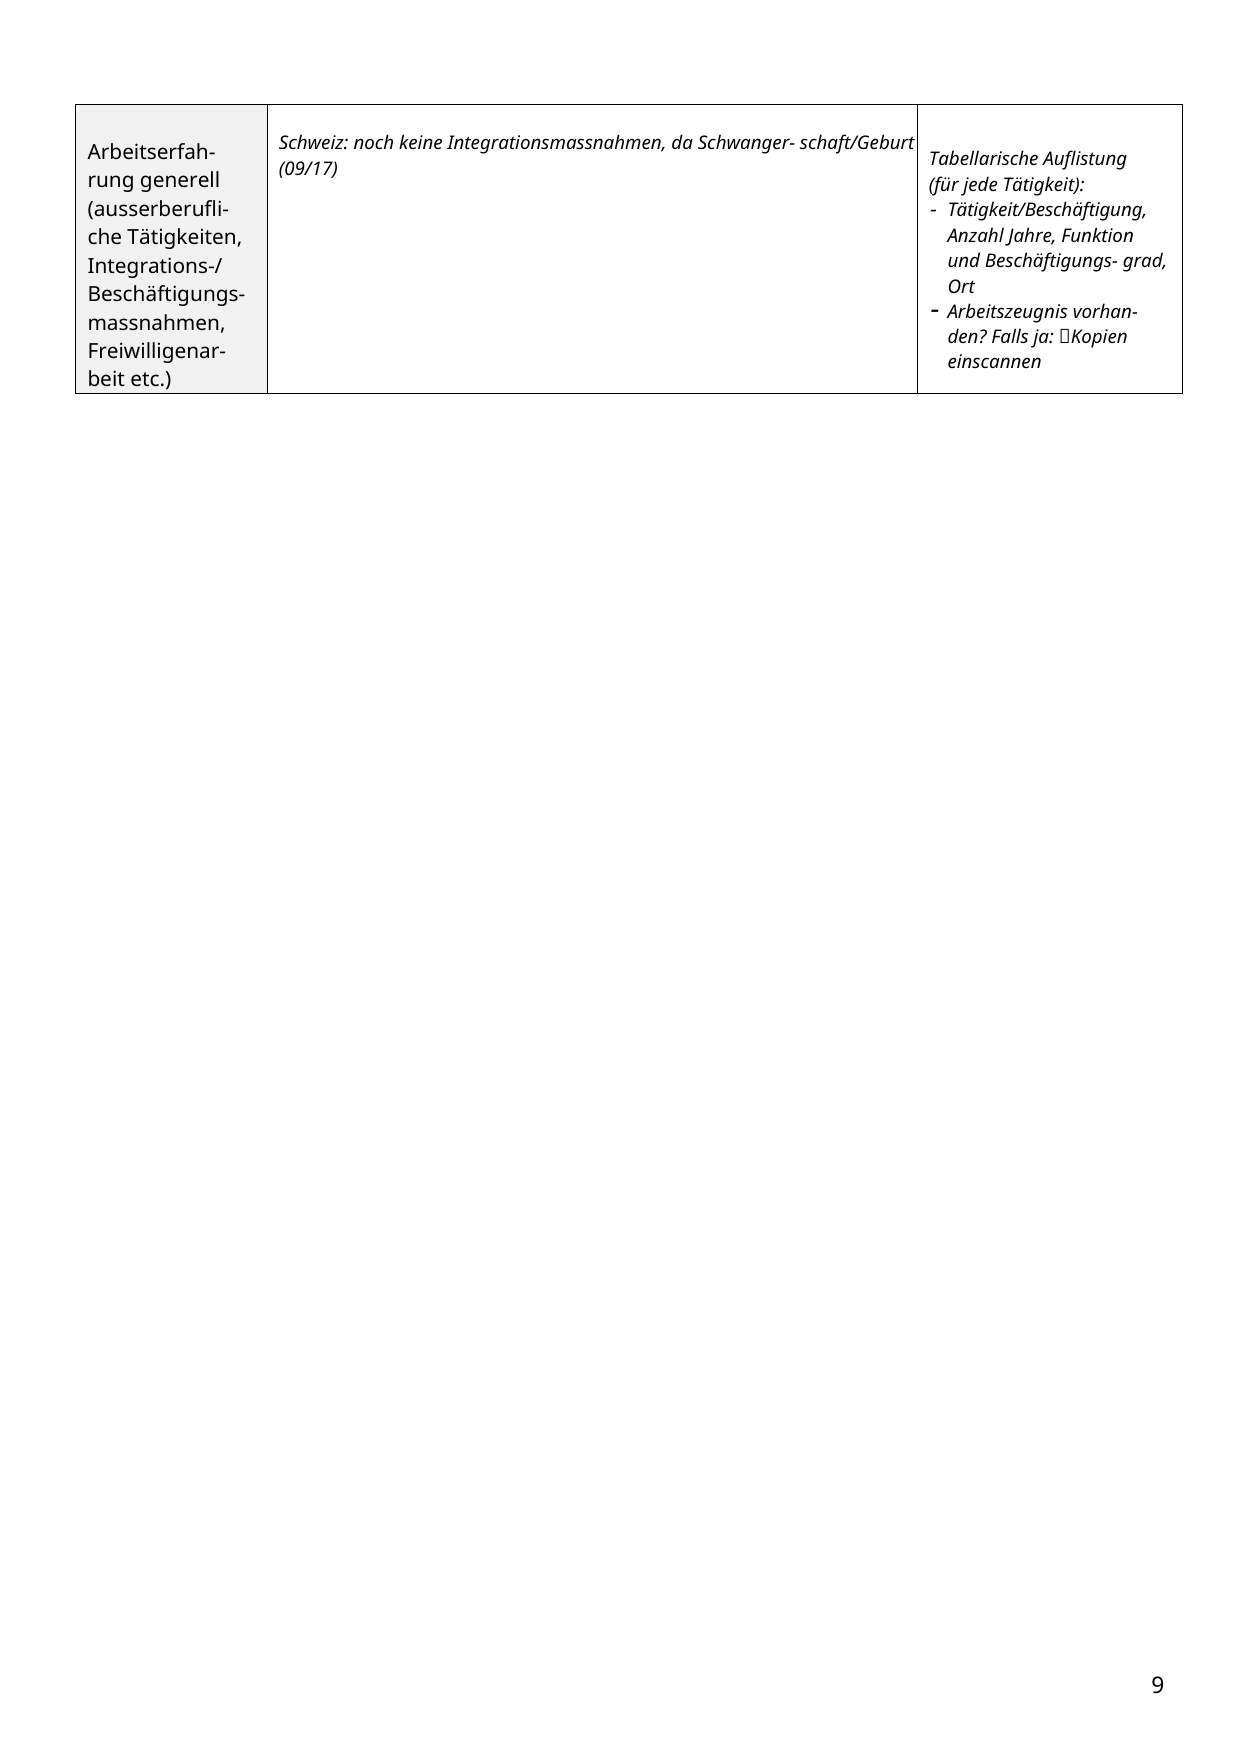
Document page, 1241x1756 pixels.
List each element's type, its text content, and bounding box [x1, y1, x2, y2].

table_header Arbeitserfah- rung generell (ausserberufli- che Tätigkeiten, Integrations-/ Beschäftigungs- massnahmen, Freiwilligenar- beit etc.) [76, 105, 267, 393]
table_header Schweiz: noch keine Integrationsmassnahmen, da Schwanger- schaft/Geburt (09/17) [268, 105, 917, 393]
table_header Tabellarische Auflistung (für jede Tätigkeit): Tätigkeit/Beschäftigung, Anzahl Jahre, Funktion und Beschäftigungs- grad, Ort Arbeitszeugnis vorhan- den? Falls ja: Kopien einscannen [918, 105, 1182, 393]
